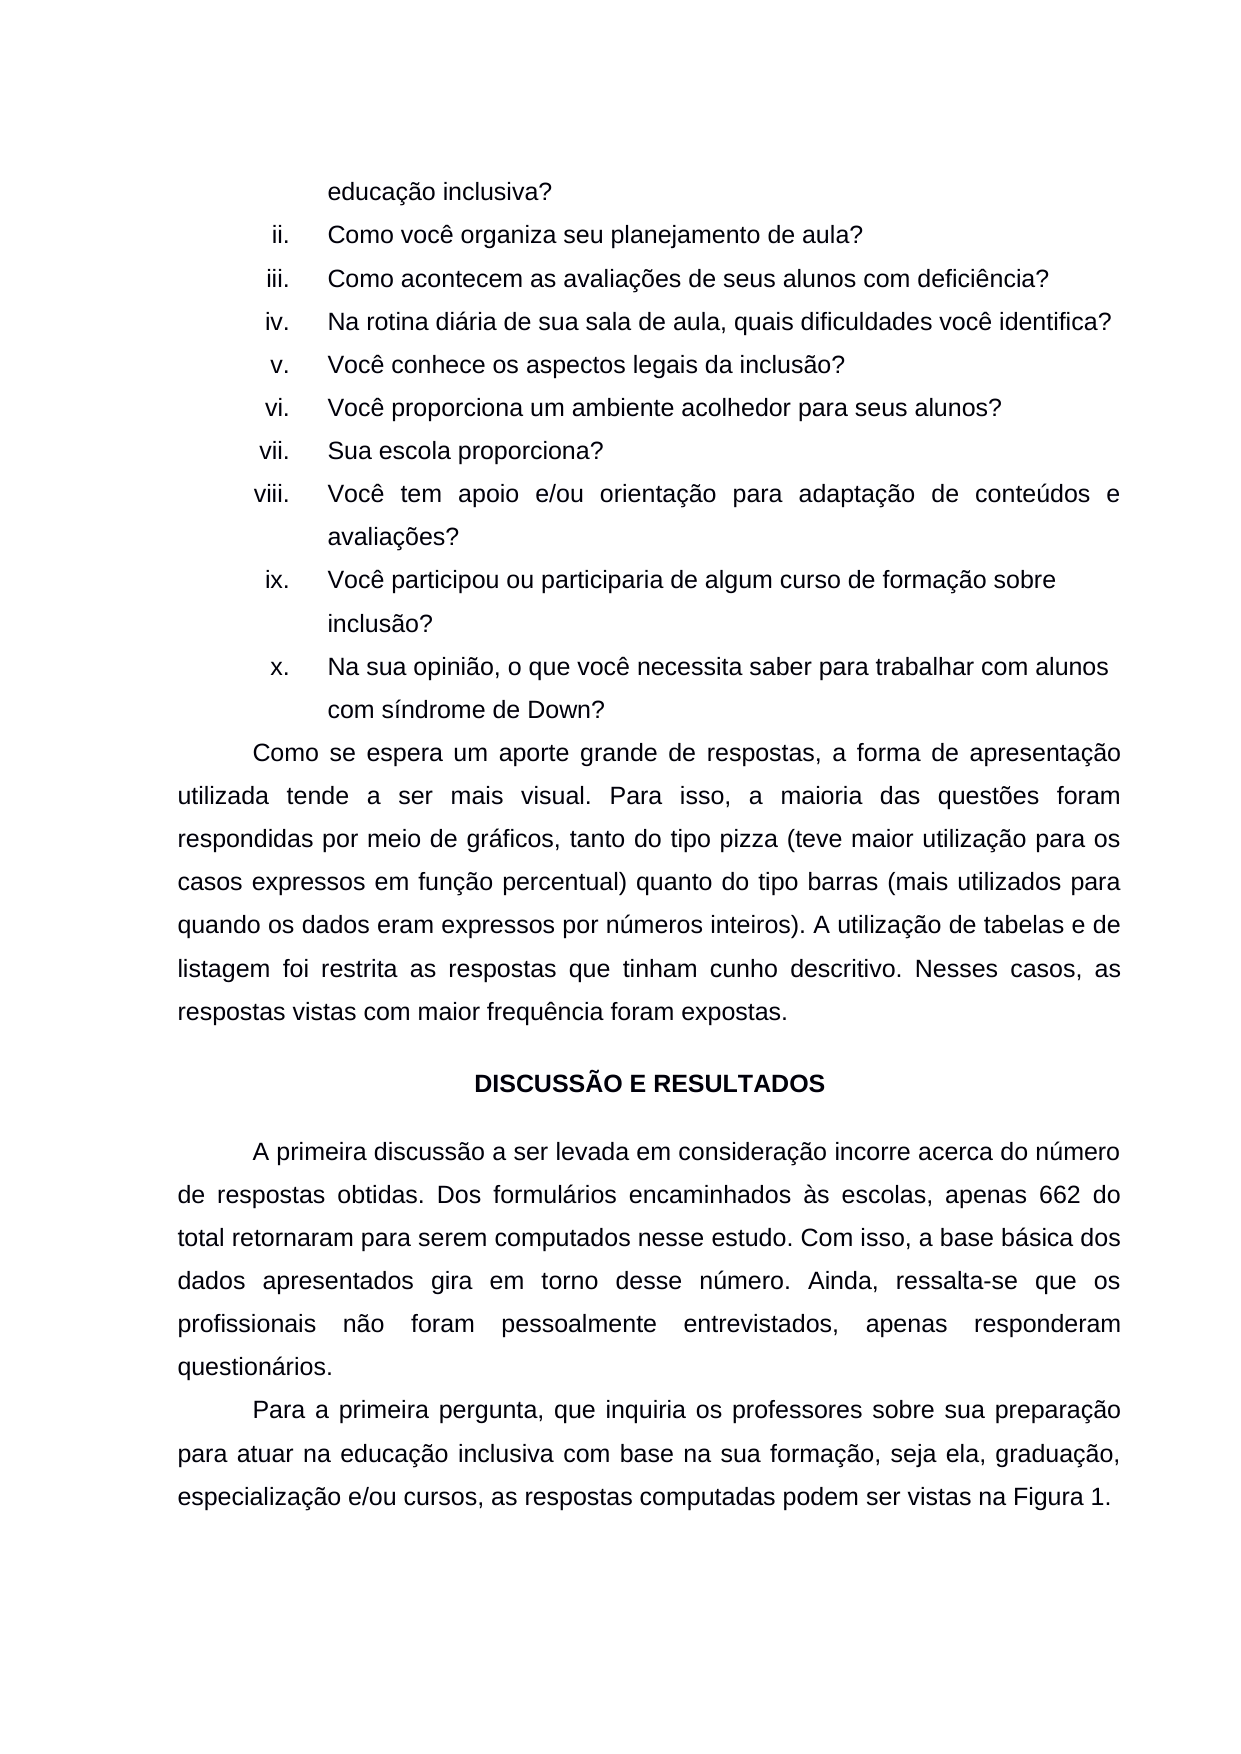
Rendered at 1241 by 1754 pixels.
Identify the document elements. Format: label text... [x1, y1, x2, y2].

list Sua escola proporciona? [290, 436, 1122, 465]
text A primeira discussão a ser levada em consideração incorre acerca do número de respostas obtidas. Dos formulários encaminhados às escolas, apenas 662 do total retornaram para serem computados nesse estudo. Com isso, a base básica dos dados apresentados gira em torno desse número. Ainda, ressalta-se que os profissionais não foram pessoalmente entrevistados, apenas responderam questionários. [177, 1137, 1122, 1381]
list Você conhece os aspectos legais da inclusão? [290, 350, 1122, 378]
list Você proporciona um ambiente acolhedor para seus alunos? [290, 393, 1122, 422]
text Para a primeira pergunta, que inquiria os professores sobre sua preparação para atuar na educação inclusiva com base na sua formação, seja ela, graduação, especialização e/ou cursos, as respostas computadas podem ser vistas na Figura 1. [177, 1395, 1122, 1510]
list Na rotina diária de sua sala de aula, quais dificuldades você identifica? [290, 307, 1122, 335]
list Você tem apoio e/ou orientação para adaptação de conteúdos e avaliações? [290, 479, 1122, 551]
list Como acontecem as avaliações de seus alunos com deficiência? [290, 263, 1122, 292]
list Na sua opinião, o que você necessita saber para trabalhar com alunos com síndrome de Down? [290, 652, 1122, 723]
list Como você organiza seu planejamento de aula? [290, 220, 1122, 249]
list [290, 177, 1122, 206]
text Como se espera um aporte grande de respostas, a forma de apresentação utilizada tende a ser mais visual. Para isso, a maioria das questões foram respondidas por meio de gráficos, tanto do tipo pizza (teve maior utilização para os casos expressos em função percentual) quanto do tipo barras (mais utilizados para quando os dados eram expressos por números inteiros). A utilização de tabelas e de listagem foi restrita as respostas que tinham cunho descritivo. Nesses casos, as respostas vistas com maior frequência foram expostas. [177, 738, 1122, 1025]
list Você participou ou participaria de algum curso de formação sobre inclusão? [290, 565, 1122, 637]
text DISCUSSÃO E RESULTADOS [177, 1068, 1122, 1097]
